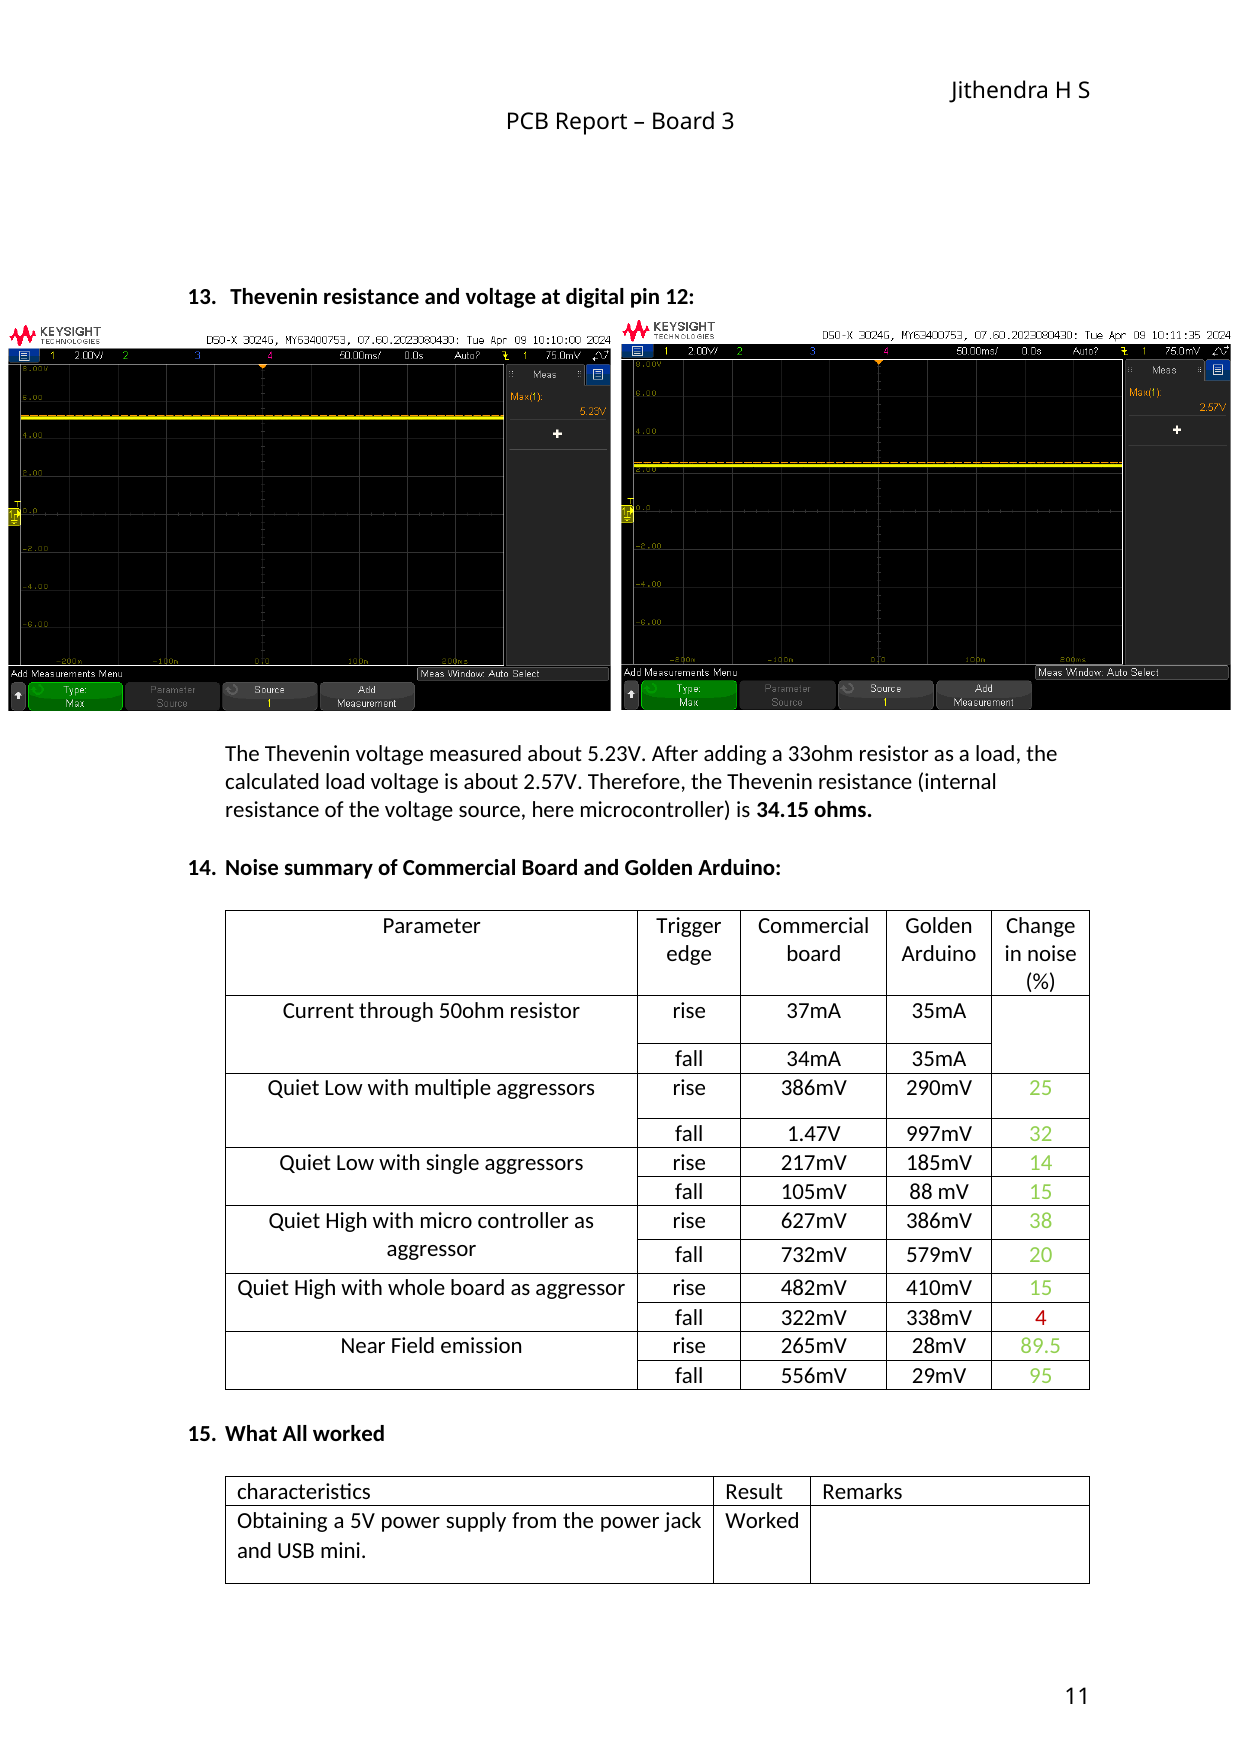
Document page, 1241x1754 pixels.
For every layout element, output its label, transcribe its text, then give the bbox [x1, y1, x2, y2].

table_cell 29mV [887, 1361, 991, 1389]
table_cell 482mV [741, 1274, 886, 1302]
table_cell rise [638, 1274, 740, 1302]
table_cell 185mV [887, 1148, 991, 1176]
table_cell 732mV [741, 1240, 886, 1272]
table_cell 35mA [887, 996, 991, 1043]
table_header Remarks [811, 1477, 1089, 1505]
table_cell 32 [992, 1119, 1089, 1147]
table_cell 1.47V [741, 1119, 886, 1147]
picture [621, 320, 1231, 710]
table_cell 25 [992, 1074, 1089, 1118]
list Thevenin resistance and voltage at digital pin 12: [187, 282, 1090, 310]
table_cell Quiet Low with multiple aggressors [226, 1074, 637, 1147]
table_cell 217mV [741, 1148, 886, 1176]
table_cell Near Field emission [226, 1332, 637, 1389]
table_cell 20 [992, 1240, 1089, 1272]
table_cell 89.5 [992, 1332, 1089, 1360]
table_cell 14 [992, 1148, 1089, 1176]
table_cell 556mV [741, 1361, 886, 1389]
table_header Result [714, 1477, 810, 1505]
table_cell 386mV [887, 1206, 991, 1239]
table_cell 627mV [741, 1206, 886, 1239]
table_cell fall [638, 1361, 740, 1389]
table_header Commercial board [741, 911, 886, 995]
table_header Golden Arduino [887, 911, 991, 995]
table_cell 997mV [887, 1119, 991, 1147]
table_cell rise [638, 1074, 740, 1118]
table_cell Quiet High with whole board as aggressor [226, 1274, 637, 1331]
table_cell 88 mV [887, 1177, 991, 1205]
table_cell 15 [992, 1177, 1089, 1205]
table_cell rise [638, 1332, 740, 1360]
table_cell 322mV [741, 1303, 886, 1331]
table_cell Obtaining a 5V power supply from the power jack and USB mini. [226, 1506, 713, 1583]
table_header Parameter [226, 911, 637, 995]
table_cell fall [638, 1119, 740, 1147]
list Noise summary of Commercial Board and Golden Arduino: [187, 853, 1090, 881]
table_header characteristics [226, 1477, 713, 1505]
table_cell [811, 1506, 1089, 1583]
table_cell fall [638, 1044, 740, 1072]
table_cell 386mV [741, 1074, 886, 1118]
table_cell 579mV [887, 1240, 991, 1272]
table_cell 105mV [741, 1177, 886, 1205]
list What All worked [187, 1419, 1090, 1447]
table_cell Current through 50ohm resistor [226, 996, 637, 1072]
table_cell 410mV [887, 1274, 991, 1302]
table_cell Quiet Low with single aggressors [226, 1148, 637, 1205]
table_cell 34mA [741, 1044, 886, 1072]
table_header Trigger edge [638, 911, 740, 995]
table_cell 38 [992, 1206, 1089, 1239]
table_cell fall [638, 1177, 740, 1205]
table_cell 95 [992, 1361, 1089, 1389]
table_cell fall [638, 1303, 740, 1331]
table_cell [992, 996, 1089, 1072]
table_cell 338mV [887, 1303, 991, 1331]
text The Thevenin voltage measured about 5.23V. After adding a 33ohm resistor as a load, the calculated load voltage is about 2.57V. Therefore, the Thevenin resistance (internal resistance of the voltage source, here microcontroller) is 34.15 ohms. [225, 339, 1090, 823]
table_cell rise [638, 996, 740, 1043]
table_cell Worked [714, 1506, 810, 1583]
table_cell 265mV [741, 1332, 886, 1360]
table_cell 15 [992, 1274, 1089, 1302]
table_cell Quiet High with micro controller as aggressor [226, 1206, 637, 1272]
table_header Change in noise (%) [992, 911, 1089, 995]
table_cell 35mA [887, 1044, 991, 1072]
table_cell 28mV [887, 1332, 991, 1360]
table_cell 4 [992, 1303, 1089, 1331]
table_cell 290mV [887, 1074, 991, 1118]
table_cell rise [638, 1206, 740, 1239]
picture [8, 324, 611, 711]
table_cell 37mA [741, 996, 886, 1043]
table_cell rise [638, 1148, 740, 1176]
table_cell fall [638, 1240, 740, 1272]
